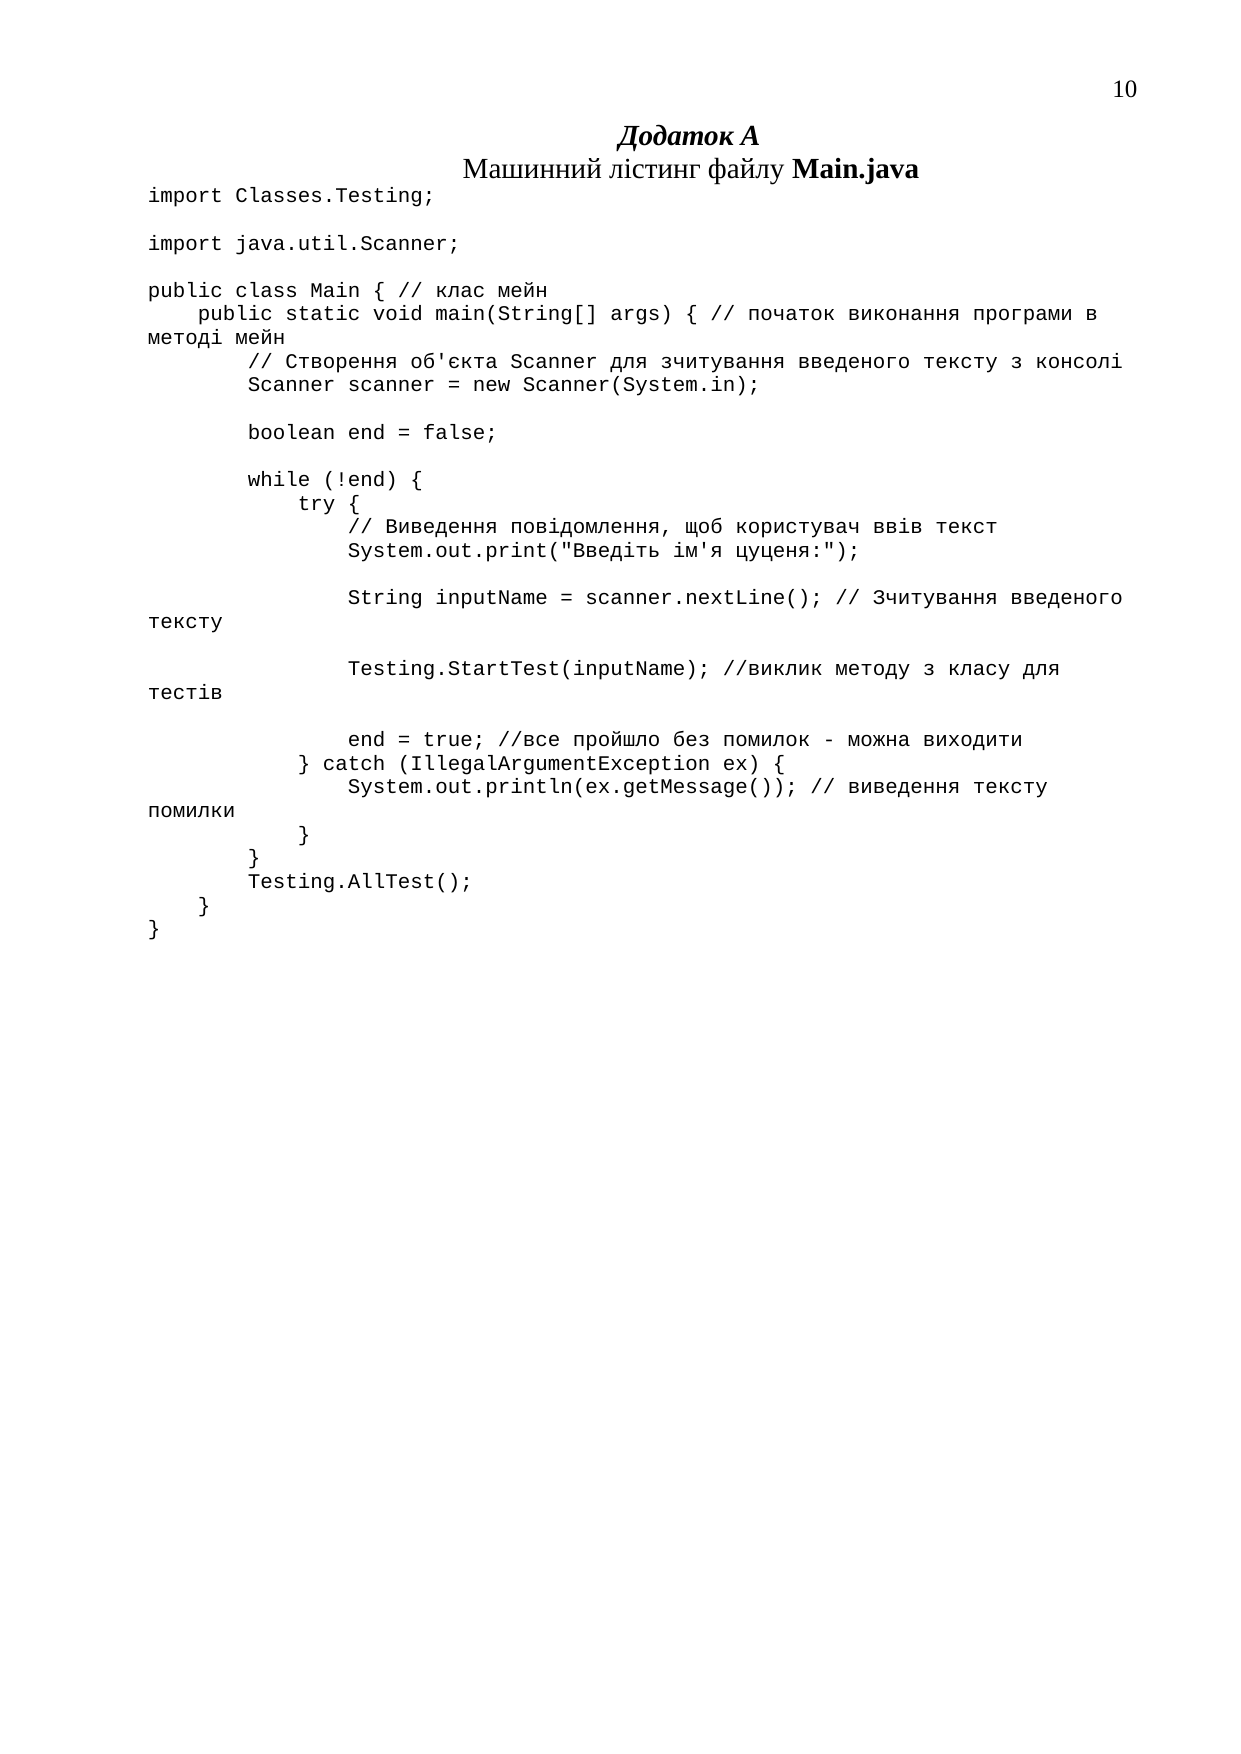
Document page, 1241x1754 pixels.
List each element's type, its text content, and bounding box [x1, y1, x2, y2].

text // Створення об'єкта Scanner для зчитування введеного тексту з консолі [148, 351, 1137, 374]
text } [148, 918, 1137, 942]
text System.out.println(ex.getMessage()); // виведення тексту помилки [148, 776, 1137, 824]
text Scanner scanner = new Scanner(System.in); [148, 374, 1137, 398]
text String inputName = scanner.nextLine(); // Зчитування введеного тексту [148, 587, 1137, 634]
text try { [148, 493, 1137, 516]
text Testing.AllTest(); [148, 871, 1137, 894]
text } [148, 894, 1137, 918]
text } [148, 824, 1137, 847]
text // Виведення повідомлення, щоб користувач ввів текст [148, 516, 1137, 540]
text import Classes.Testing; [148, 185, 1137, 209]
text while (!end) { [148, 469, 1137, 493]
text Додаток А Машинний лістинг файлу Main.java [244, 118, 1137, 185]
text Testing.StartTest(inputName); //виклик методу з класу для тестів [148, 658, 1137, 705]
text public static void main(String[] args) { // початок виконання програми в методі мейн [148, 303, 1137, 351]
text public class Main { // клас мейн [148, 280, 1137, 303]
text import java.util.Scanner; [148, 232, 1137, 256]
text boolean end = false; [148, 422, 1137, 445]
text } catch (IllegalArgumentException ex) { [148, 753, 1137, 776]
text System.out.print("Введіть ім'я цуценя:"); [148, 540, 1137, 563]
text } [148, 847, 1137, 871]
text end = true; //все пройшло без помилок - можна виходити [148, 729, 1137, 753]
